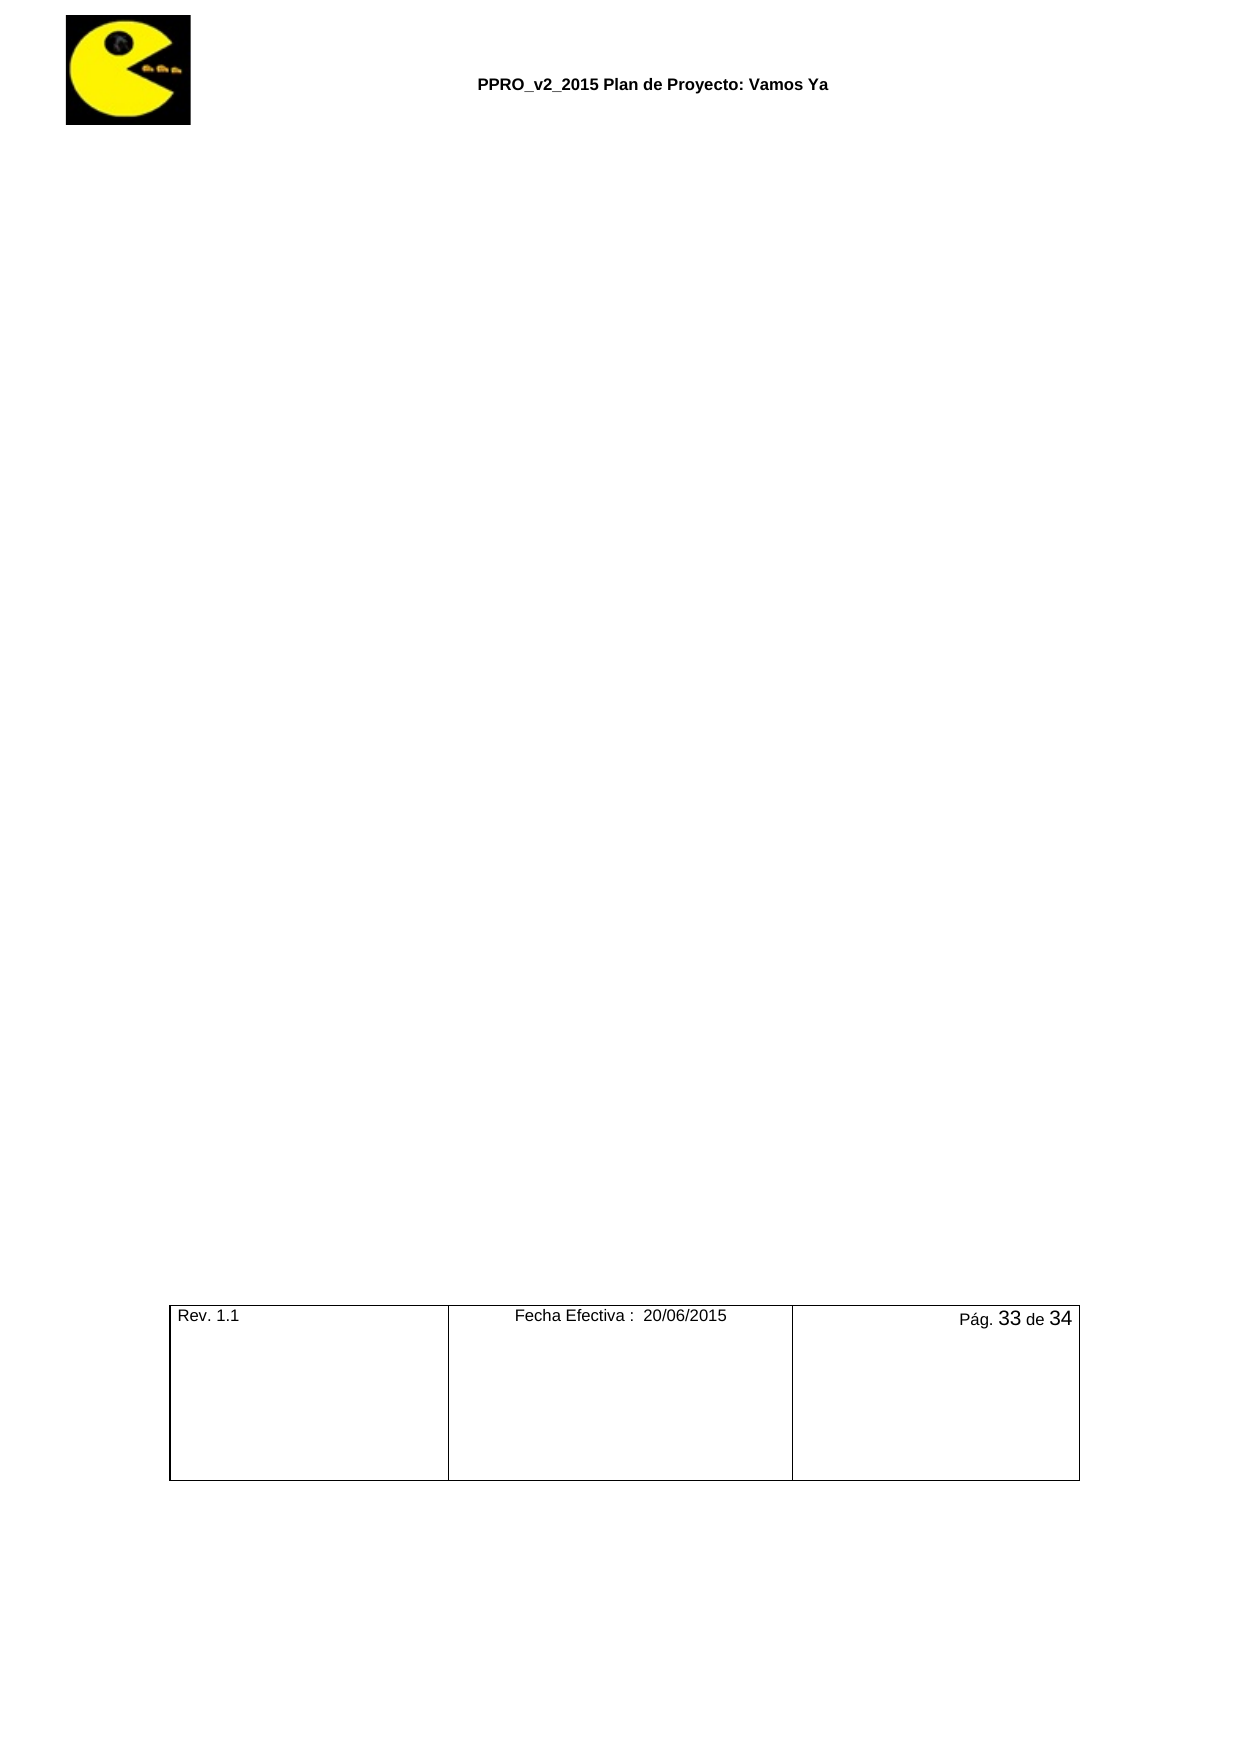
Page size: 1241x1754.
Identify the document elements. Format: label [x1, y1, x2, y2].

picture [65, 15, 191, 125]
